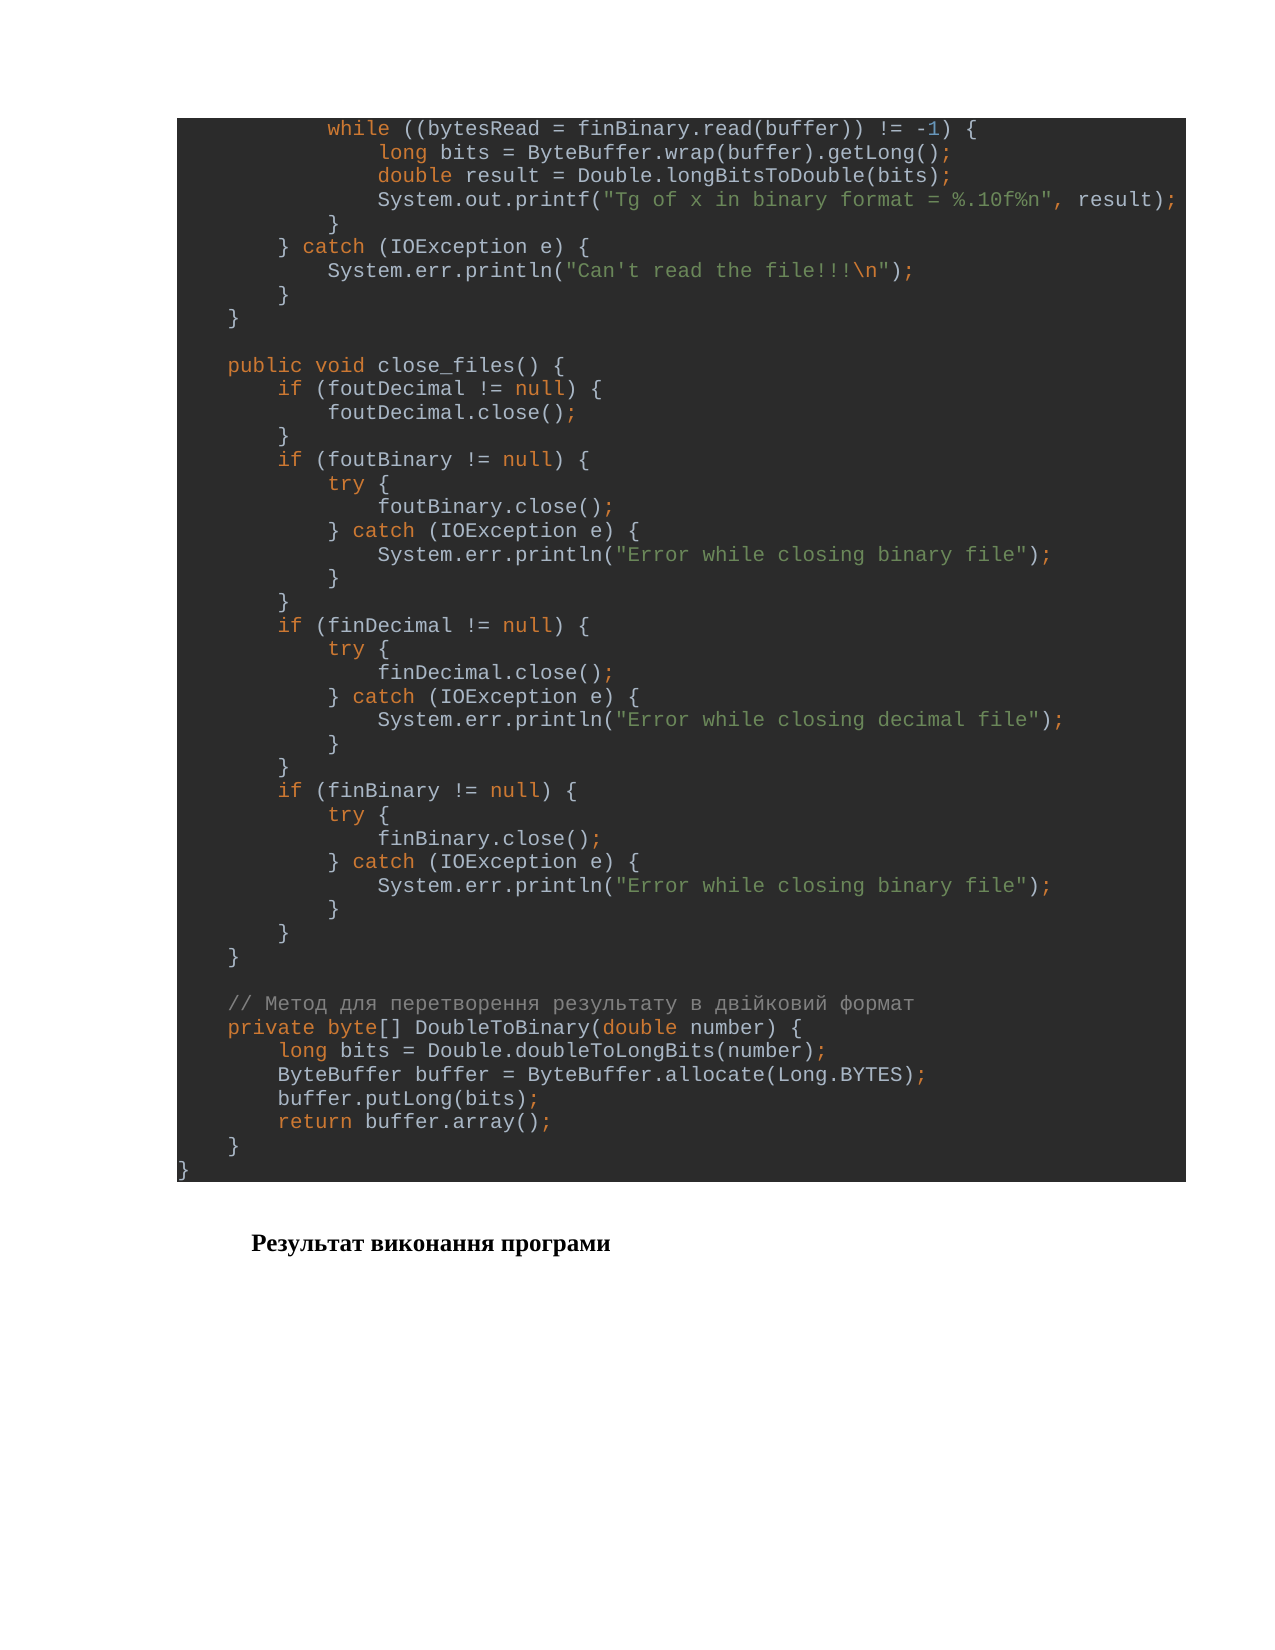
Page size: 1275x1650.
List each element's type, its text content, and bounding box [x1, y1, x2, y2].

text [177, 118, 1186, 1182]
text Результат виконання програми [177, 1228, 1186, 1256]
